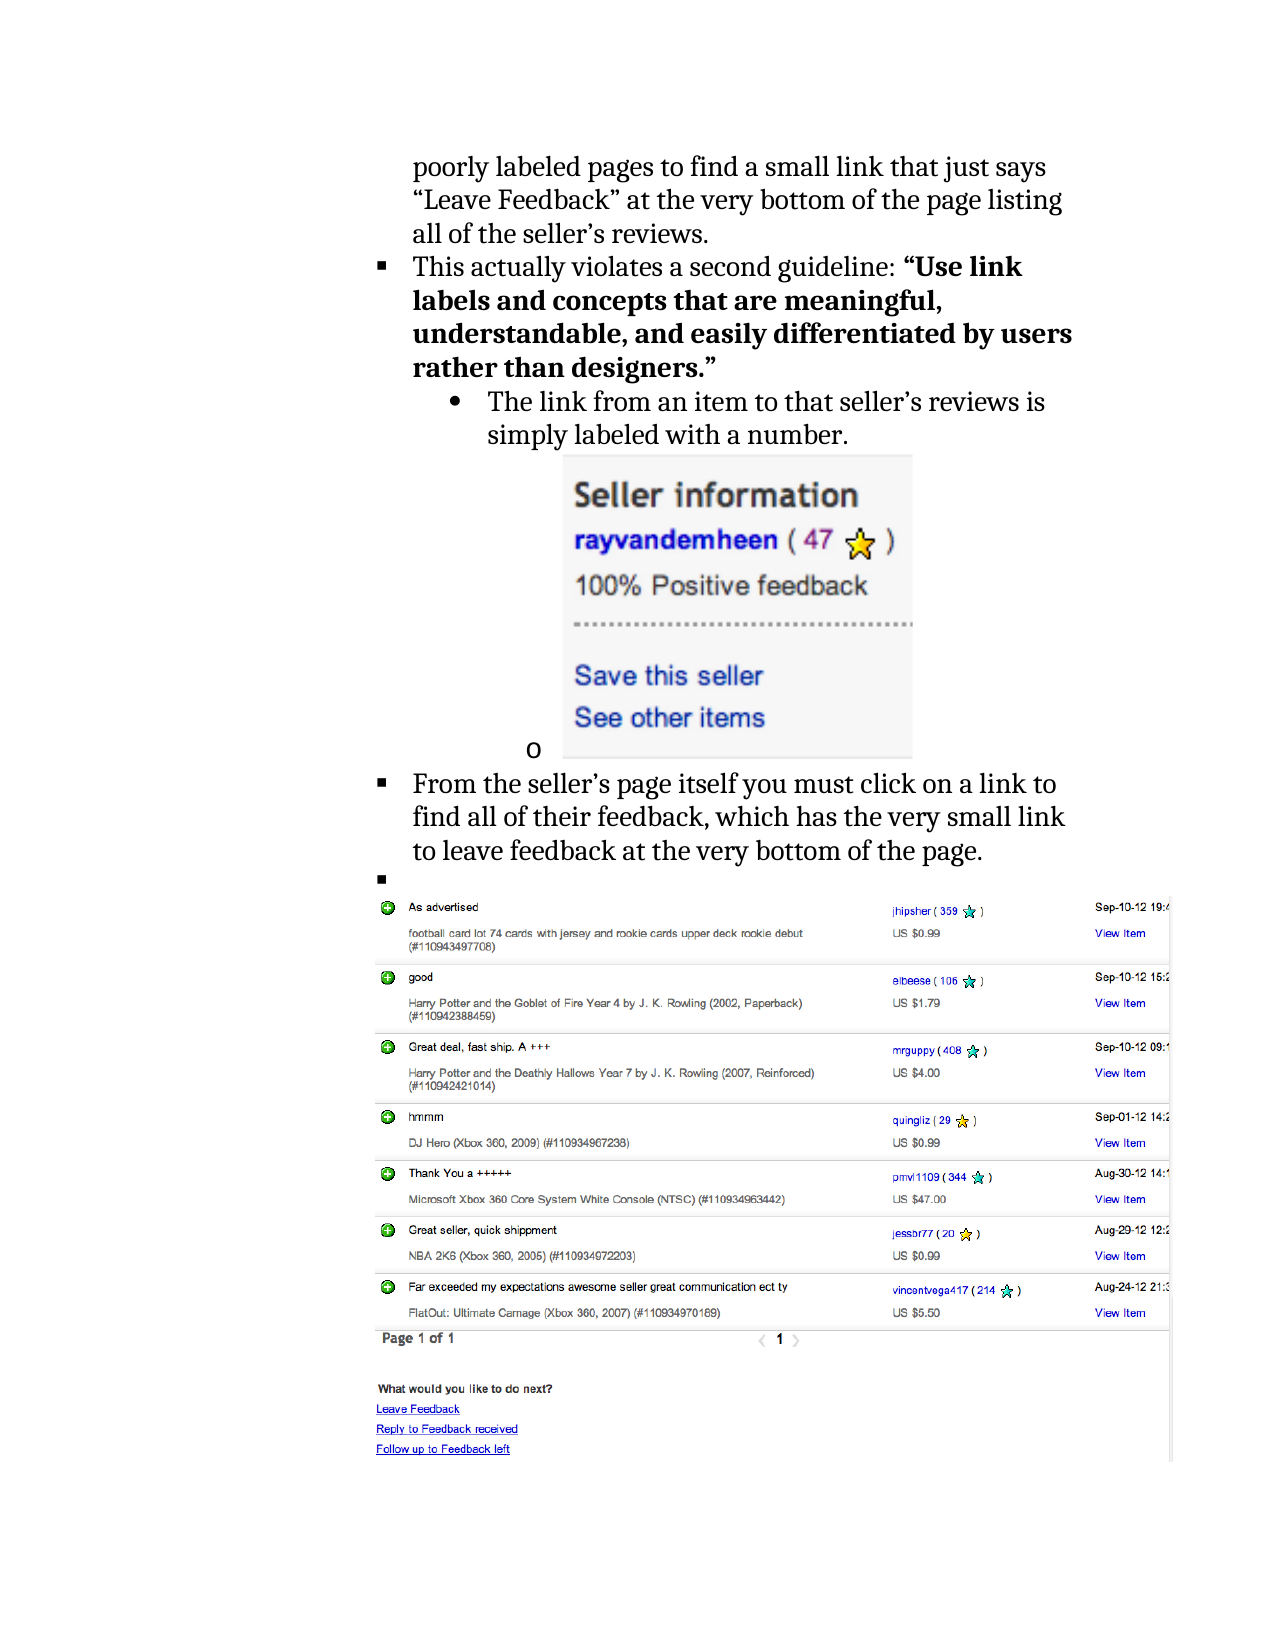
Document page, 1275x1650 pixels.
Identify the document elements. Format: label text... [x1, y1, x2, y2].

picture [375, 896, 1173, 1462]
list This actually violates a second guideline: “Use link labels and concepts that are meaningful, understandable, and easily differentiated by users rather than designers.” [375, 251, 1087, 385]
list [375, 150, 1087, 251]
picture [562, 451, 913, 759]
list The link from an item to that seller’s reviews is simply labeled with a number. [450, 385, 1087, 452]
list From the seller’s page itself you must click on a link to find all of their feedback, which has the very small link to leave feedback at the very bottom of the page. [375, 767, 1087, 867]
